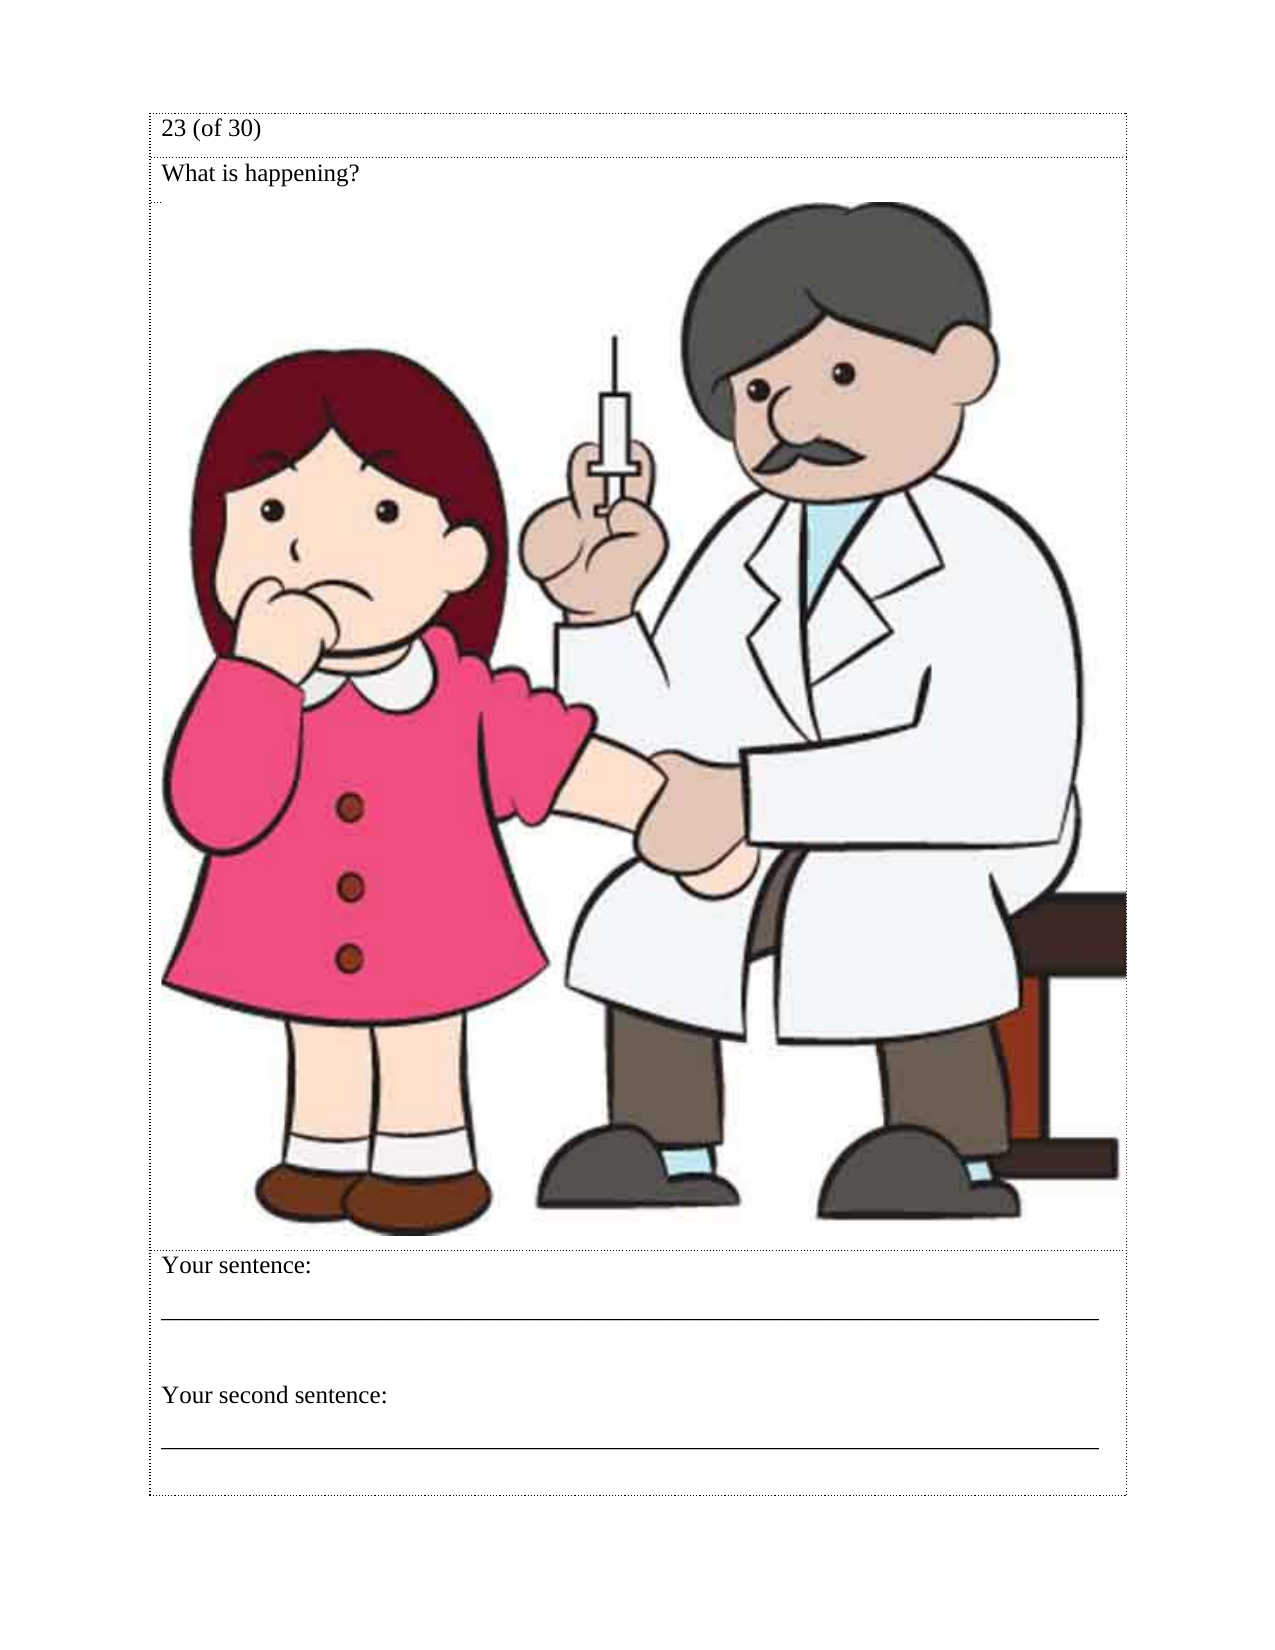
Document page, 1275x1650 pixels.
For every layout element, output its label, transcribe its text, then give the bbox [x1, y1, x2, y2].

table_cell What is happening? [150, 157, 1127, 202]
table_header 23 (of 30) [150, 113, 1127, 157]
picture [161, 202, 1127, 1236]
table_cell Your sentence: ___________________________________________________________________________ Your second sentence: ___________________________________________________________________________ [150, 1250, 1127, 1495]
table_cell [150, 202, 1127, 1249]
